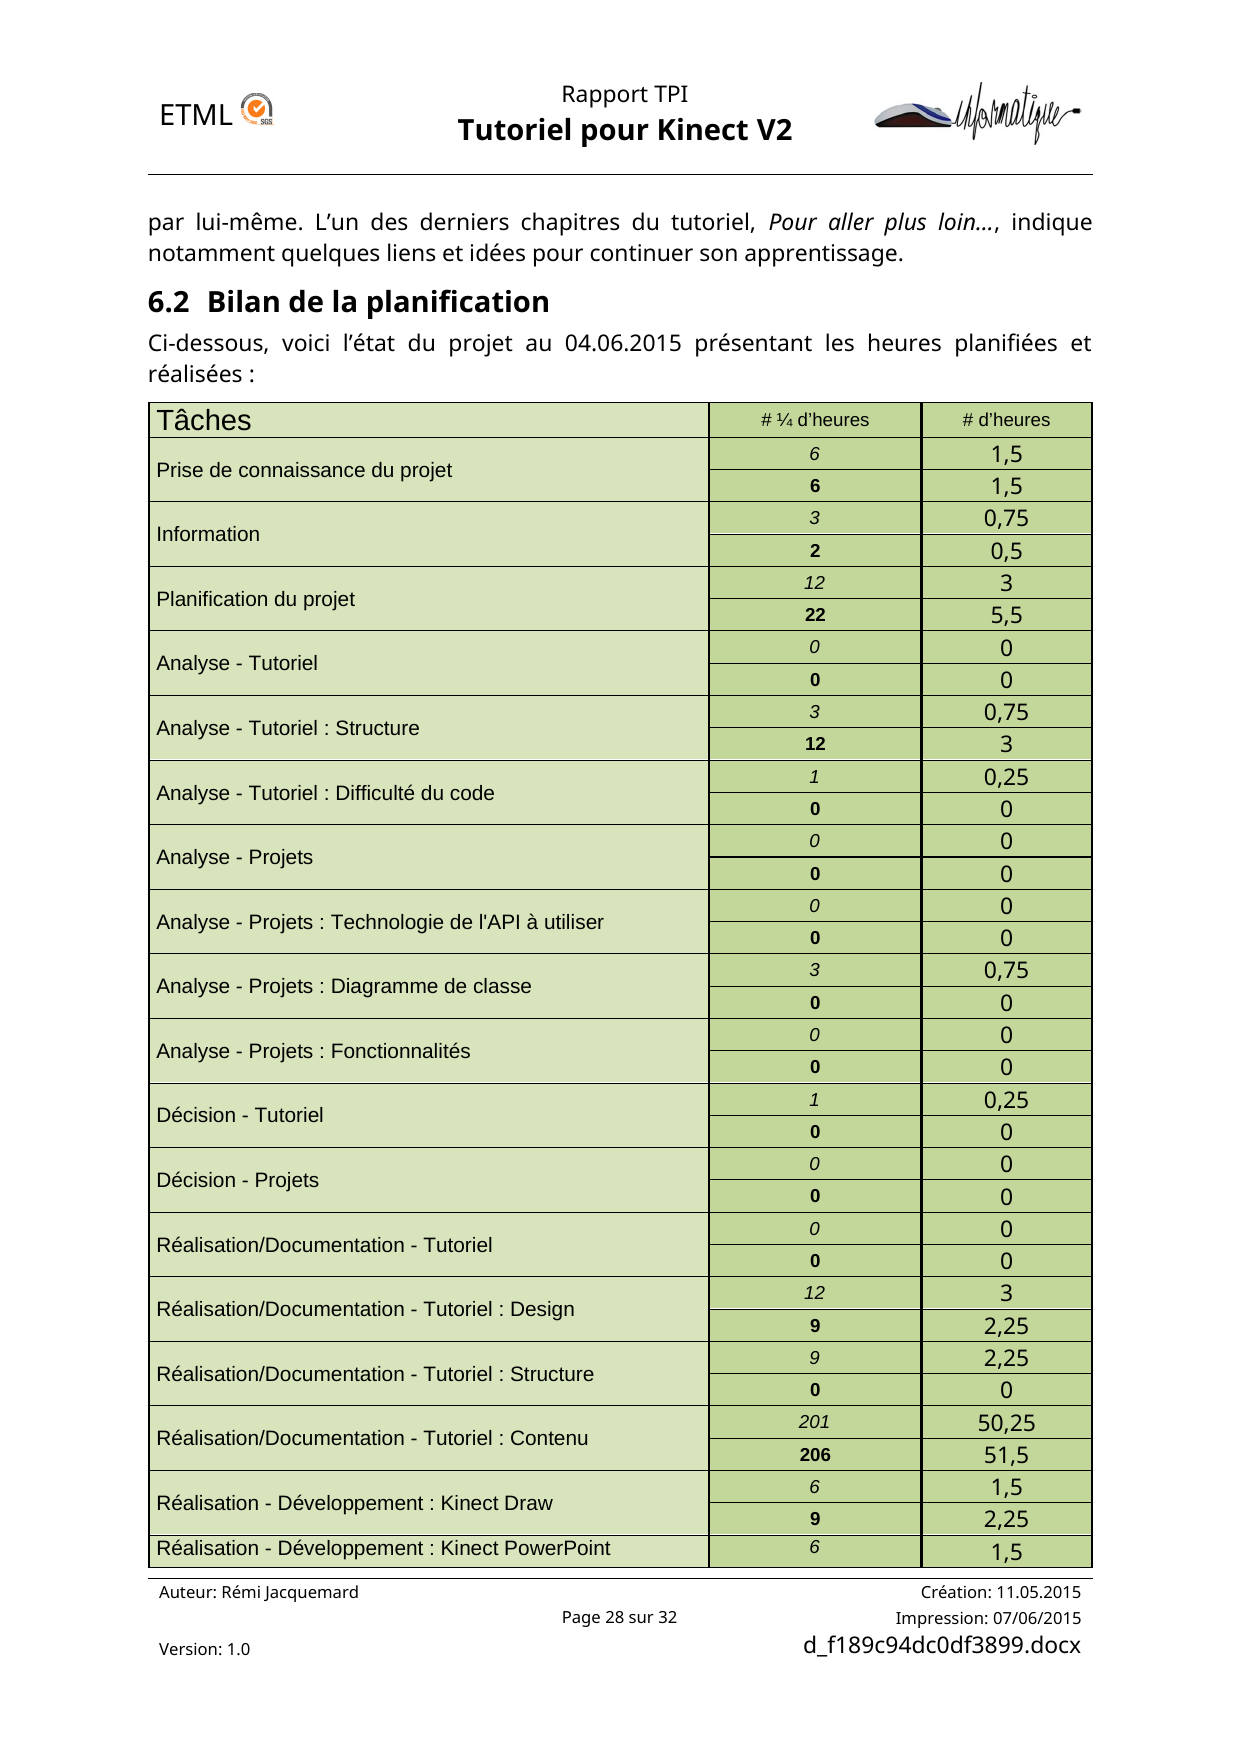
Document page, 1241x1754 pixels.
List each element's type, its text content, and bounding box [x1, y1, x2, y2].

table_cell Analyse - Projets [150, 1056, 708, 1120]
table_header # d’heures [923, 634, 1091, 668]
text Un projet Kinect Ball avait été prévu, qui aurait permis de jongler avec un objet à l’écran, comme le demandais le CdC. Cependant, ce projet a été abandonné, comme vu dans le chapitre 1.1.6 Modification du CDC. Pour analyser, réaliser et documenter ce projet dans le tutoriel, un temps supplémentaire de 3 semaines aurait peut-être été nécessaire. [148, 206, 1093, 331]
table_cell 1,5 [923, 701, 1091, 732]
table_cell 6 [710, 701, 920, 732]
table_cell 0,25 [923, 1315, 1091, 1346]
table_cell Planification du projet [150, 798, 708, 862]
table_header Tâches [150, 634, 708, 668]
table_cell Information [150, 734, 708, 797]
table_cell Prise de connaissance du projet [150, 669, 708, 732]
table_cell 0,75 [923, 927, 1091, 958]
table_cell 1 [710, 1315, 920, 1346]
table_cell 0,0 [923, 1024, 1091, 1055]
table_cell 12 [710, 960, 920, 991]
table_cell 0,0 [923, 1347, 1091, 1378]
table_cell 0,0 [923, 1121, 1091, 1152]
table_cell 0,0 [923, 1379, 1091, 1411]
table_cell 0,0 [923, 1153, 1091, 1184]
table_cell 0,0 [923, 895, 1091, 926]
table_cell 1 [710, 992, 920, 1023]
table_cell 12 [710, 798, 920, 829]
table_cell 2 [710, 766, 920, 797]
table_cell 3 [710, 927, 920, 958]
table_cell 0 [710, 1121, 920, 1152]
table_cell 0,0 [923, 863, 1091, 894]
table_cell 0,5 [923, 766, 1091, 797]
table_cell Décision - Projets [150, 1379, 708, 1443]
table_cell 3 [923, 798, 1091, 829]
table_cell 0 [710, 1089, 920, 1120]
table_cell Réalisation/Documentation - Tutoriel [150, 1444, 708, 1507]
table_cell 0,75 [923, 734, 1091, 765]
table_cell 0,75 [923, 1186, 1091, 1217]
table_cell 0,0 [923, 1250, 1091, 1281]
table_cell 3 [923, 960, 1091, 991]
subtitle Bilan de la planification [148, 512, 1093, 552]
table_cell 3 [923, 1509, 1091, 1540]
table_cell Analyse - Projets : Fonctionnalités [150, 1250, 708, 1314]
table_cell 0 [710, 1347, 920, 1378]
table_cell 0,0 [923, 1444, 1091, 1475]
table_cell 0 [710, 1250, 920, 1281]
text Ci-dessous, voici l’état du projet au 04.06.2015 présentant les heures planifiées et réalisées : [148, 558, 1093, 621]
table_cell 5,5 [923, 830, 1091, 862]
picture [240, 93, 275, 126]
table_cell 0,0 [923, 1056, 1091, 1088]
table_cell 3 [710, 734, 920, 765]
table_cell 12 [710, 1509, 920, 1540]
table_cell 0,0 [923, 1089, 1091, 1120]
table_cell Analyse - Projets : Technologie de l'API à utiliser [150, 1121, 708, 1184]
table_cell 0 [710, 1218, 920, 1249]
table_cell 1,5 [923, 669, 1091, 700]
table_cell Analyse - Tutoriel : Difficulté du code [150, 992, 708, 1055]
table_cell 0 [710, 1056, 920, 1088]
text Globalement, le tutoriel a été rédigé dans son ensemble. Même si certains points ont dû être raccourcis ou supprimés, l’élève ayant suivis le tutoriel devrait être capable d’avoir une bonne vue d’ensemble de l’API de Kinect, et de continuer son apprentissage par lui-même. L’un des derniers chapitres du tutoriel, Pour aller plus loin…, indique notamment quelques liens et idées pour continuer son apprentissage. [148, 344, 1093, 500]
table_cell 0 [710, 895, 920, 926]
table_cell 0,0 [923, 1412, 1091, 1443]
table_cell Décision - Tutoriel [150, 1315, 708, 1378]
table_header # ¼ d’heures [710, 634, 920, 668]
table_cell 0 [710, 863, 920, 894]
table_cell 0 [710, 1444, 920, 1475]
table_cell Analyse - Tutoriel [150, 863, 708, 926]
table_cell 0 [710, 1024, 920, 1055]
table_cell 0 [710, 1412, 920, 1443]
table_cell 0,0 [923, 1218, 1091, 1249]
table_cell 0,25 [923, 992, 1091, 1023]
table_cell 0,0 [923, 1476, 1091, 1507]
table_cell Analyse - Tutoriel : Structure [150, 927, 708, 991]
table_cell 22 [710, 830, 920, 862]
table_cell 3 [710, 1186, 920, 1217]
table_cell 0,0 [923, 1283, 1091, 1314]
table_cell 6 [710, 669, 920, 700]
table_cell 0 [710, 1476, 920, 1507]
picture [874, 82, 1082, 145]
table_cell Analyse - Projets : Diagramme de classe [150, 1186, 708, 1249]
table_cell 0 [710, 1283, 920, 1314]
table_cell 0 [710, 1153, 920, 1184]
table_cell Réalisation/Documentation - Tutoriel : Design [150, 1509, 708, 1540]
table_cell 0 [710, 1379, 920, 1411]
